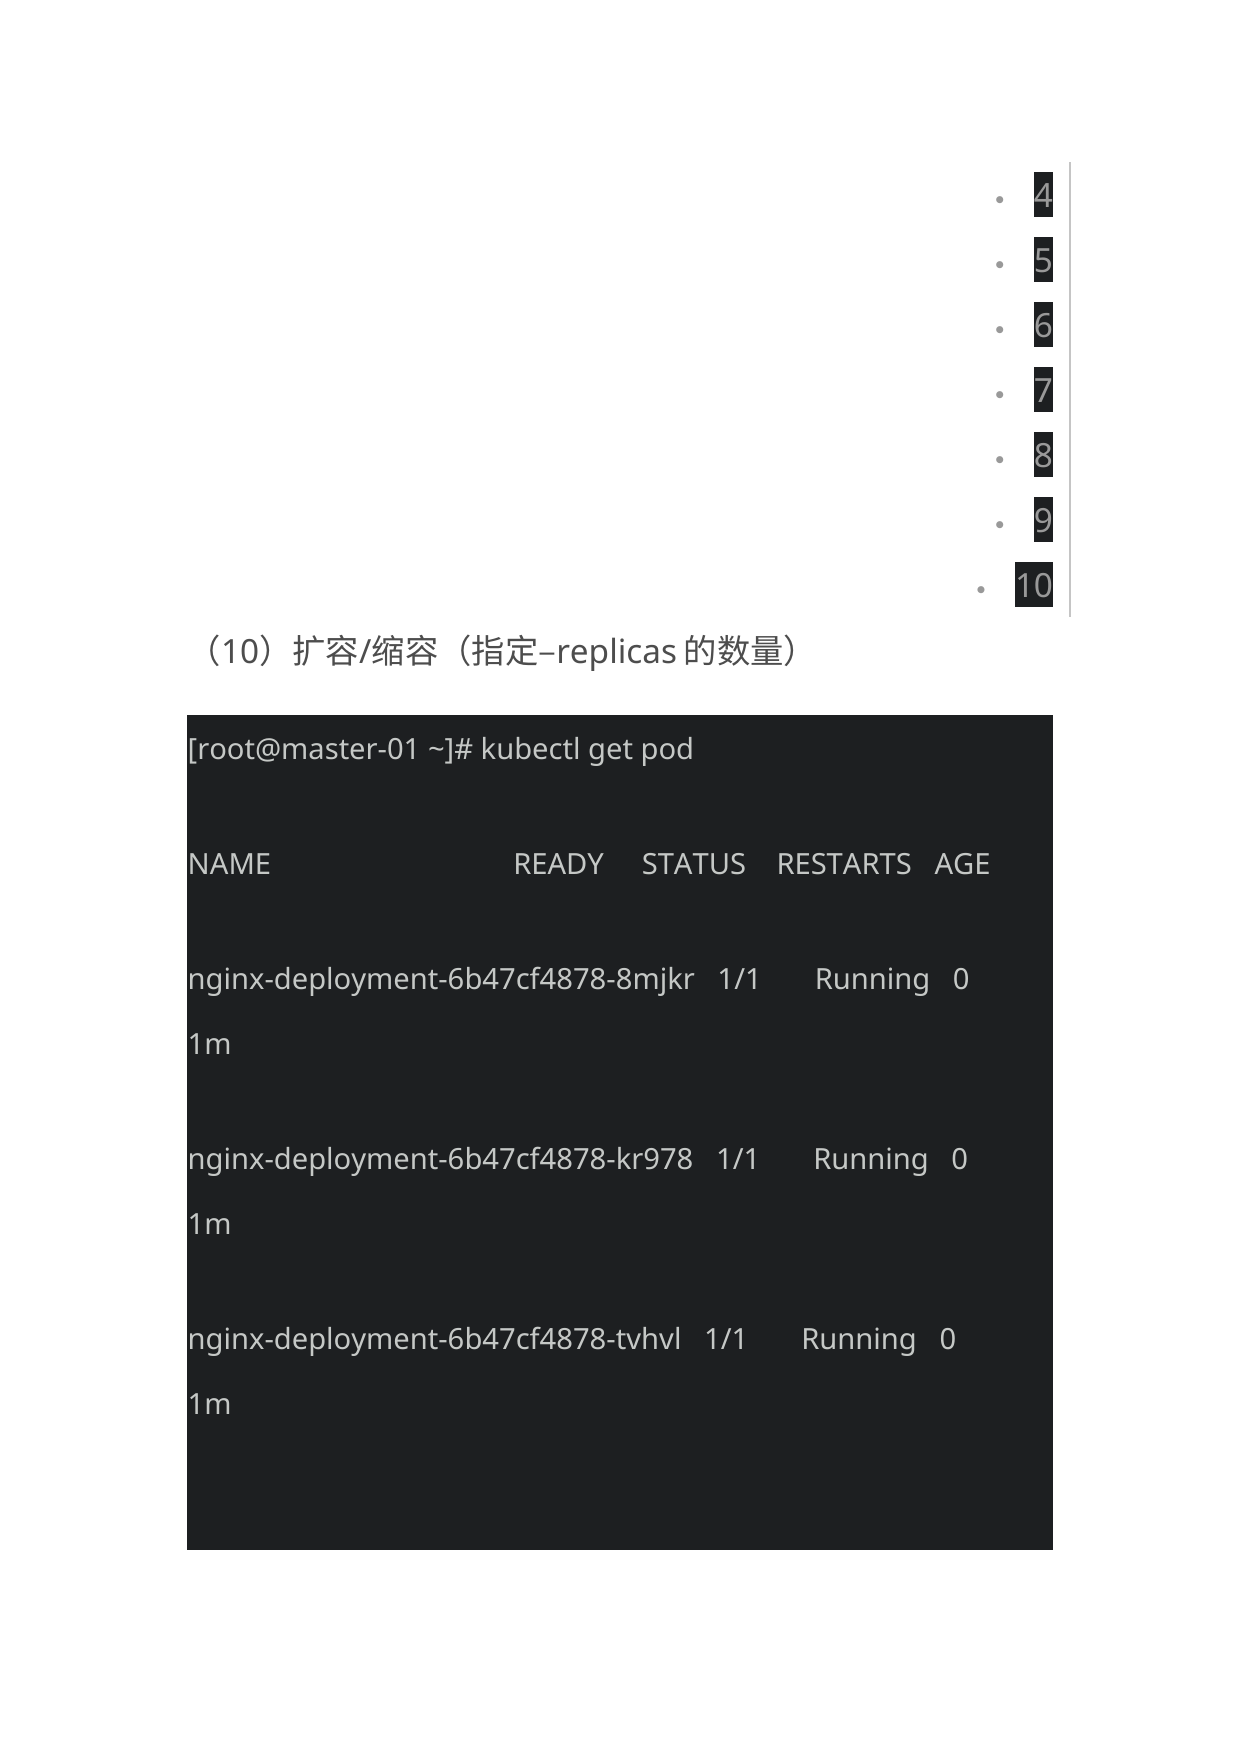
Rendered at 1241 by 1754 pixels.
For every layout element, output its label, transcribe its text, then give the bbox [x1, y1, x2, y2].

list 4 [150, 162, 1069, 227]
list 5 [150, 227, 1069, 292]
list 7 [150, 357, 1069, 422]
text [root@master-01 ~]# kubectl get pod [187, 715, 1053, 780]
list 10 [150, 552, 1069, 617]
text nginx-deployment-6b47cf4878-8mjkr 1/1 Running 0 1m [187, 945, 1053, 1075]
text （10）扩容/缩容（指定–replicas的数量） [187, 617, 1053, 682]
list 8 [150, 422, 1069, 487]
list 9 [150, 487, 1069, 552]
text nginx-deployment-6b47cf4878-kr978 1/1 Running 0 1m [187, 1125, 1053, 1255]
text nginx-deployment-6b47cf4878-tvhvl 1/1 Running 0 1m [187, 1305, 1053, 1435]
list 6 [150, 292, 1069, 357]
text NAME READY STATUS RESTARTS AGE [187, 830, 1053, 895]
